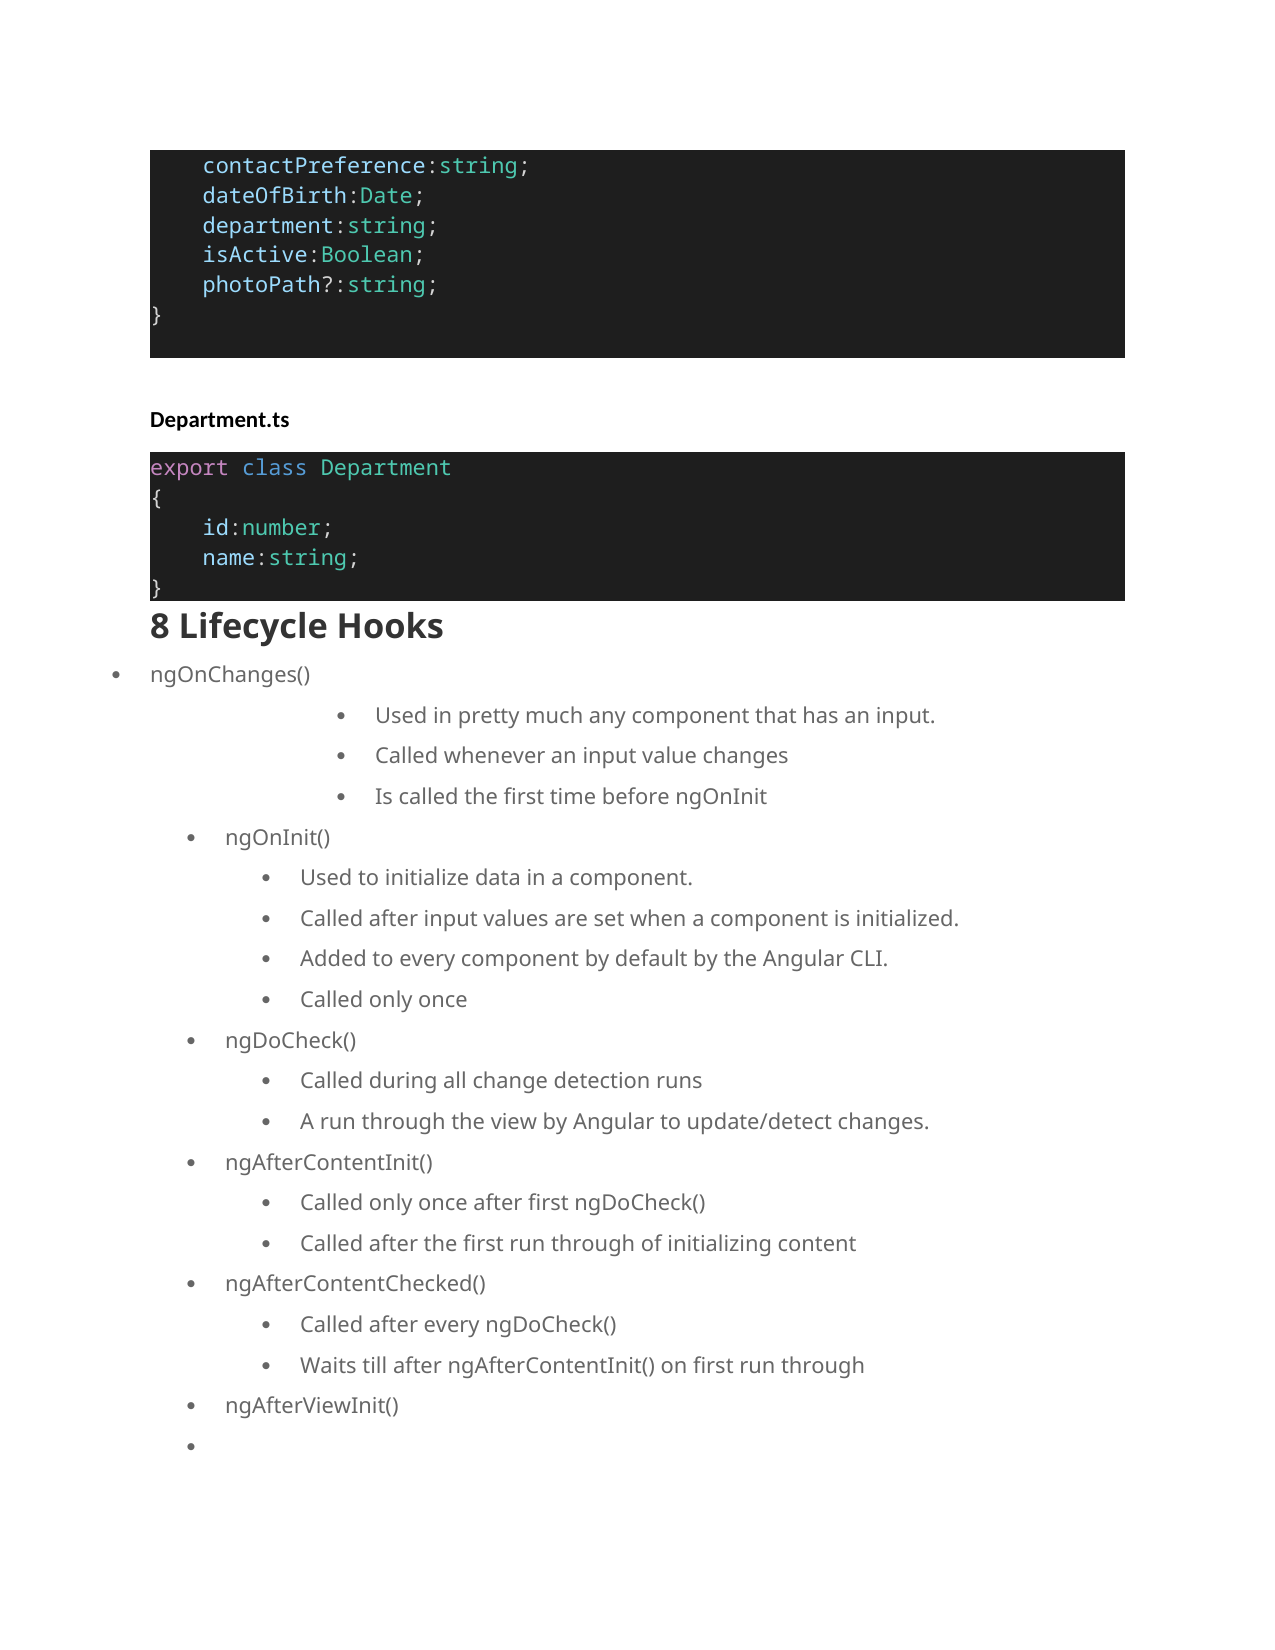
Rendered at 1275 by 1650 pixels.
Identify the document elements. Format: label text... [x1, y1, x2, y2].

text isActive:Boolean; [150, 239, 1125, 269]
list Waits till after ngAfterContentInit() on first run through [262, 1339, 1125, 1379]
list Called after input values are set when a component is initialized. [262, 892, 1125, 932]
list Called during all change detection runs [262, 1054, 1125, 1095]
text } [150, 571, 1125, 601]
list Called after every ngDoCheck() [262, 1298, 1125, 1339]
list ngDoCheck() [187, 1014, 1125, 1054]
text } [150, 299, 1125, 329]
text id:number; [150, 512, 1125, 542]
list ngAfterViewInit() [187, 1379, 1125, 1420]
text { [150, 482, 1125, 512]
text name:string; [150, 542, 1125, 571]
list ngOnChanges() [112, 648, 1125, 689]
text contactPreference:string; [150, 150, 1125, 180]
list Used in pretty much any component that has an input. [337, 689, 1125, 729]
text dateOfBirth:Date; [150, 180, 1125, 209]
list Added to every component by default by the Angular CLI. [262, 932, 1125, 973]
list Called only once after first ngDoCheck() [262, 1176, 1125, 1217]
list Called after the first run through of initializing content [262, 1217, 1125, 1257]
text export class Department [150, 452, 1125, 482]
list Used to initialize data in a component. [262, 851, 1125, 892]
list ngOnInit() [187, 811, 1125, 851]
list Is called the first time before ngOnInit [337, 770, 1125, 811]
list ngAfterContentChecked() [187, 1257, 1125, 1298]
subtitle 8 Lifecycle Hooks [150, 601, 1125, 648]
text Department.ts [150, 405, 1125, 433]
text photoPath?:string; [150, 269, 1125, 299]
list Called whenever an input value changes [337, 729, 1125, 770]
list Called only once [262, 973, 1125, 1014]
list ngAfterContentInit() [187, 1136, 1125, 1176]
text department:string; [150, 209, 1125, 239]
list A run through the view by Angular to update/detect changes. [262, 1095, 1125, 1136]
